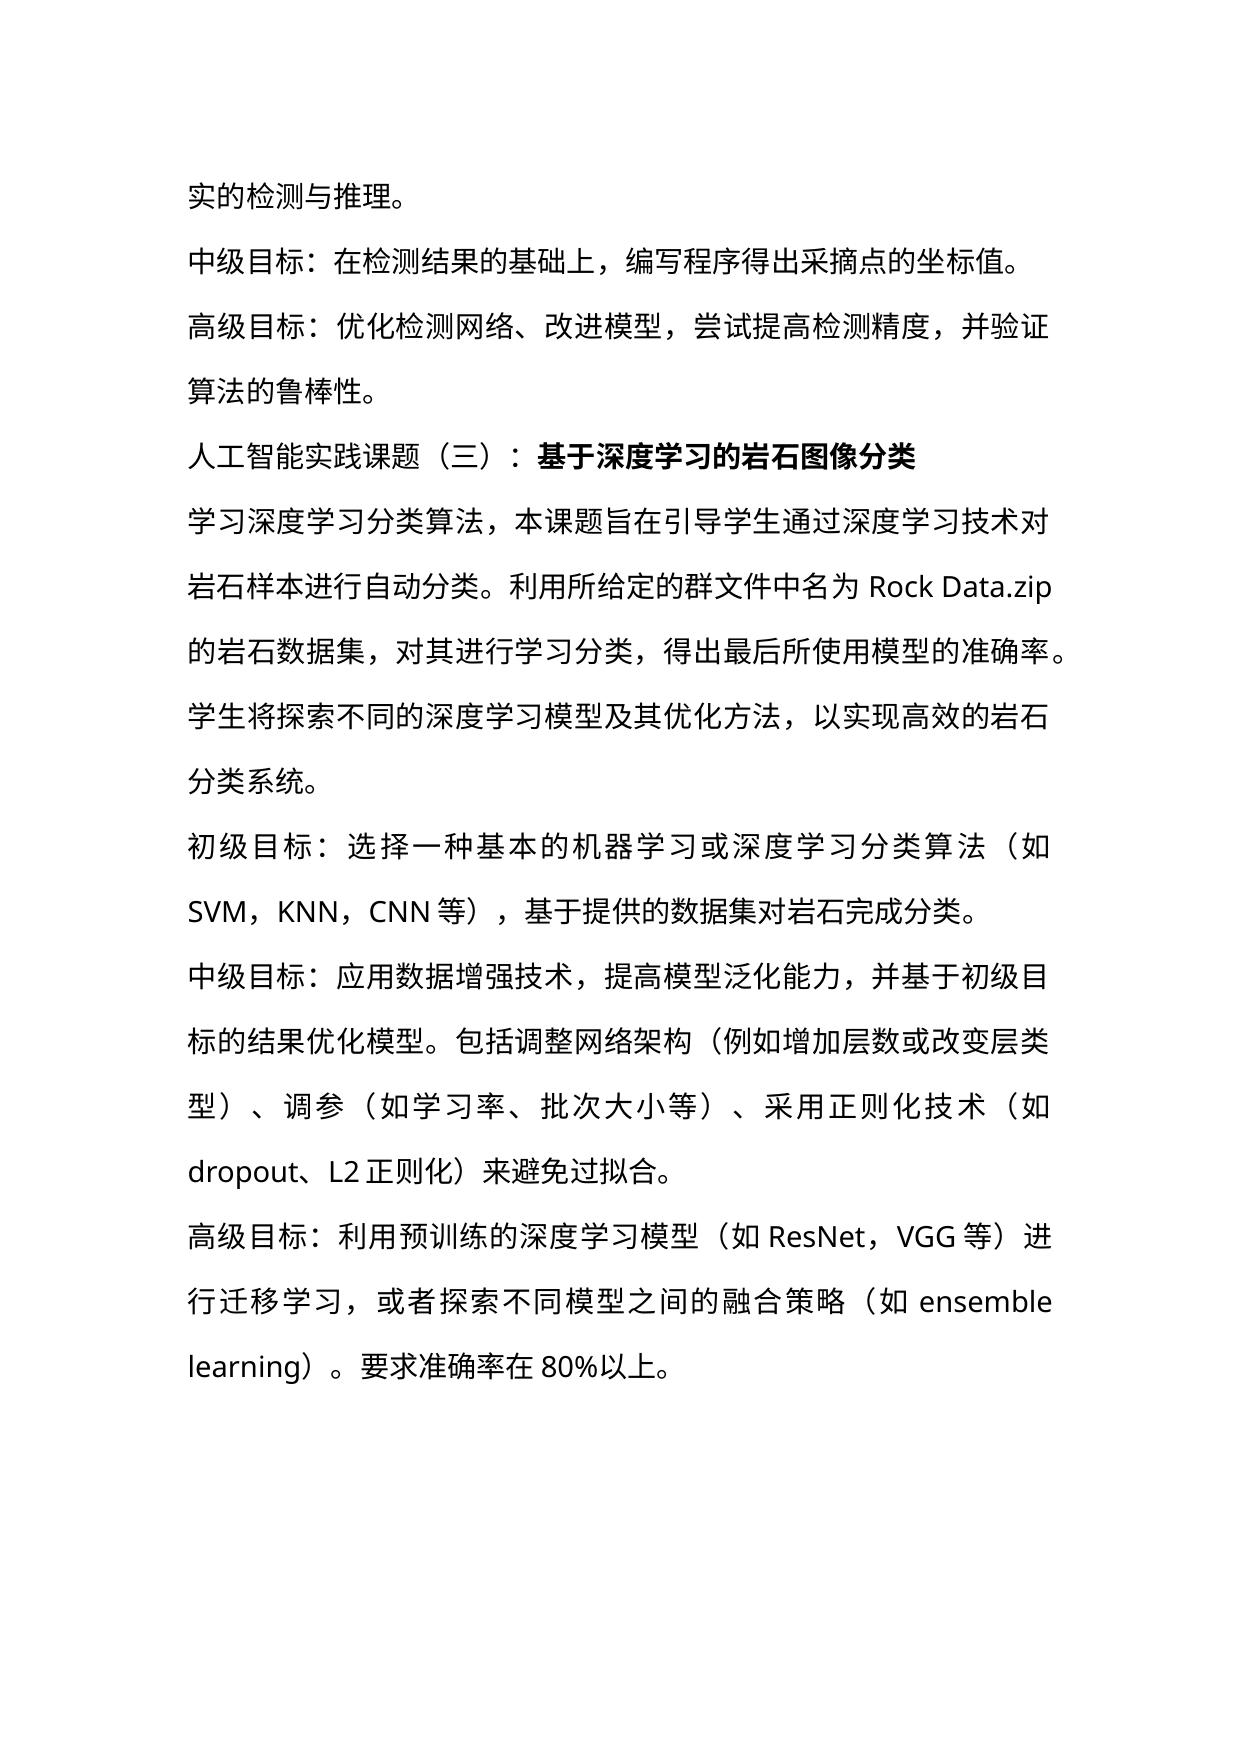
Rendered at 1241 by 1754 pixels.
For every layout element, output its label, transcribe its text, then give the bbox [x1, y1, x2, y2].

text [187, 162, 1053, 227]
text 高级目标：优化检测网络、改进模型，尝试提高检测精度，并验证算法的鲁棒性。 [187, 292, 1053, 422]
text 初级目标：选择一种基本的机器学习或深度学习分类算法（如SVM，KNN，CNN等），基于提供的数据集对岩石完成分类。 [187, 812, 1053, 942]
text 学习深度学习分类算法，本课题旨在引导学生通过深度学习技术对岩石样本进行自动分类。利用所给定的群文件中名为Rock Data.zip的岩石数据集，对其进行学习分类，得出最后所使用模型的准确率。学生将探索不同的深度学习模型及其优化方法，以实现高效的岩石分类系统。 [187, 487, 1053, 812]
text 中级目标：应用数据增强技术，提高模型泛化能力，并基于初级目标的结果优化模型。包括调整网络架构（例如增加层数或改变层类型）、调参（如学习率、批次大小等）、采用正则化技术（如dropout、L2正则化）来避免过拟合。 [187, 942, 1053, 1202]
text 人工智能实践课题（三）：基于深度学习的岩石图像分类 [187, 422, 1053, 487]
text 高级目标：利用预训练的深度学习模型（如ResNet，VGG等）进行迁移学习，或者探索不同模型之间的融合策略（如ensemble learning）。要求准确率在80%以上。 [187, 1202, 1053, 1397]
text 中级目标：在检测结果的基础上，编写程序得出采摘点的坐标值。 [187, 227, 1053, 292]
